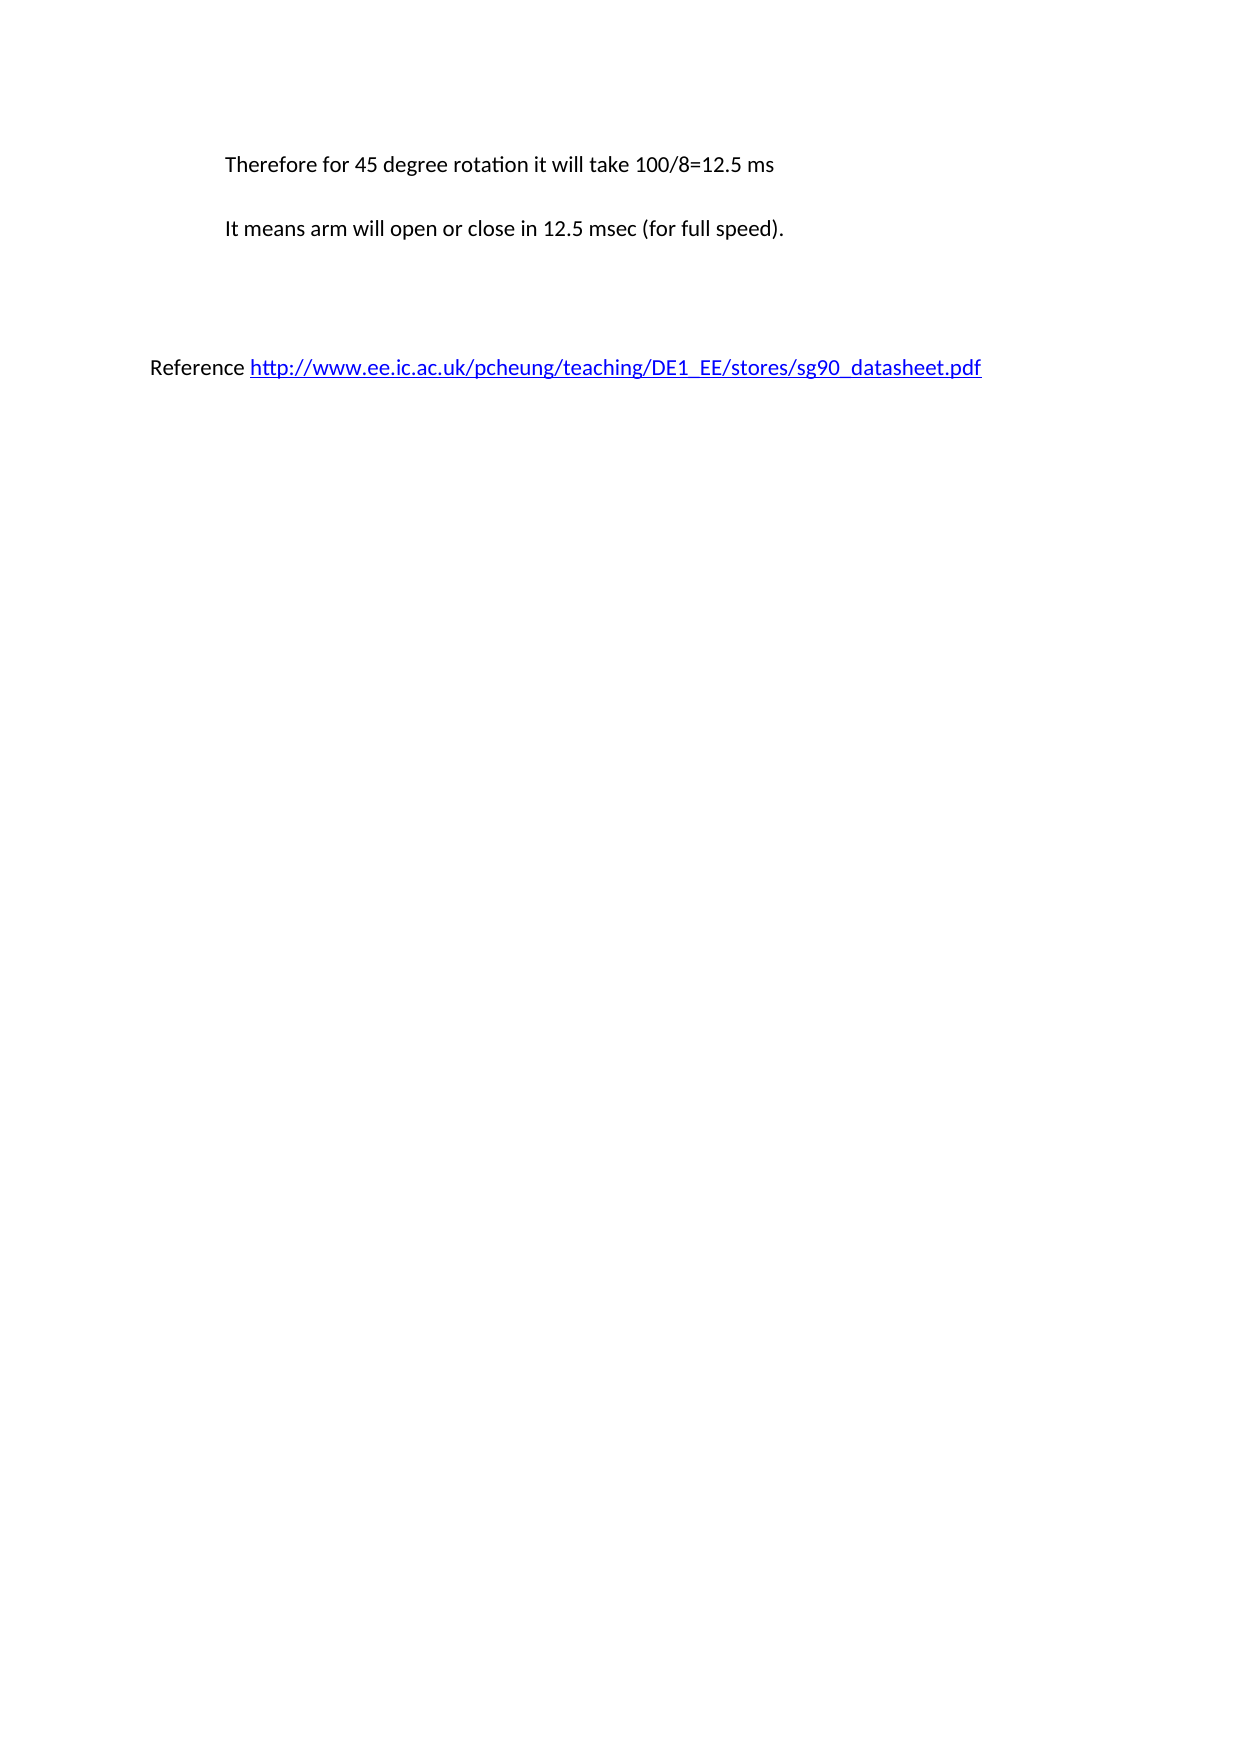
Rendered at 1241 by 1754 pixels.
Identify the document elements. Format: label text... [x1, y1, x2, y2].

list It means arm will open or close in 12.5 msec (for full speed). [225, 214, 1090, 242]
text Reference http://www.ee.ic.ac.uk/pcheung/teaching/DE1_EE/stores/sg90_datasheet.pdf [150, 353, 1090, 381]
list Therefore for 45 degree rotation it will take 100/8=12.5 ms [225, 150, 1090, 178]
